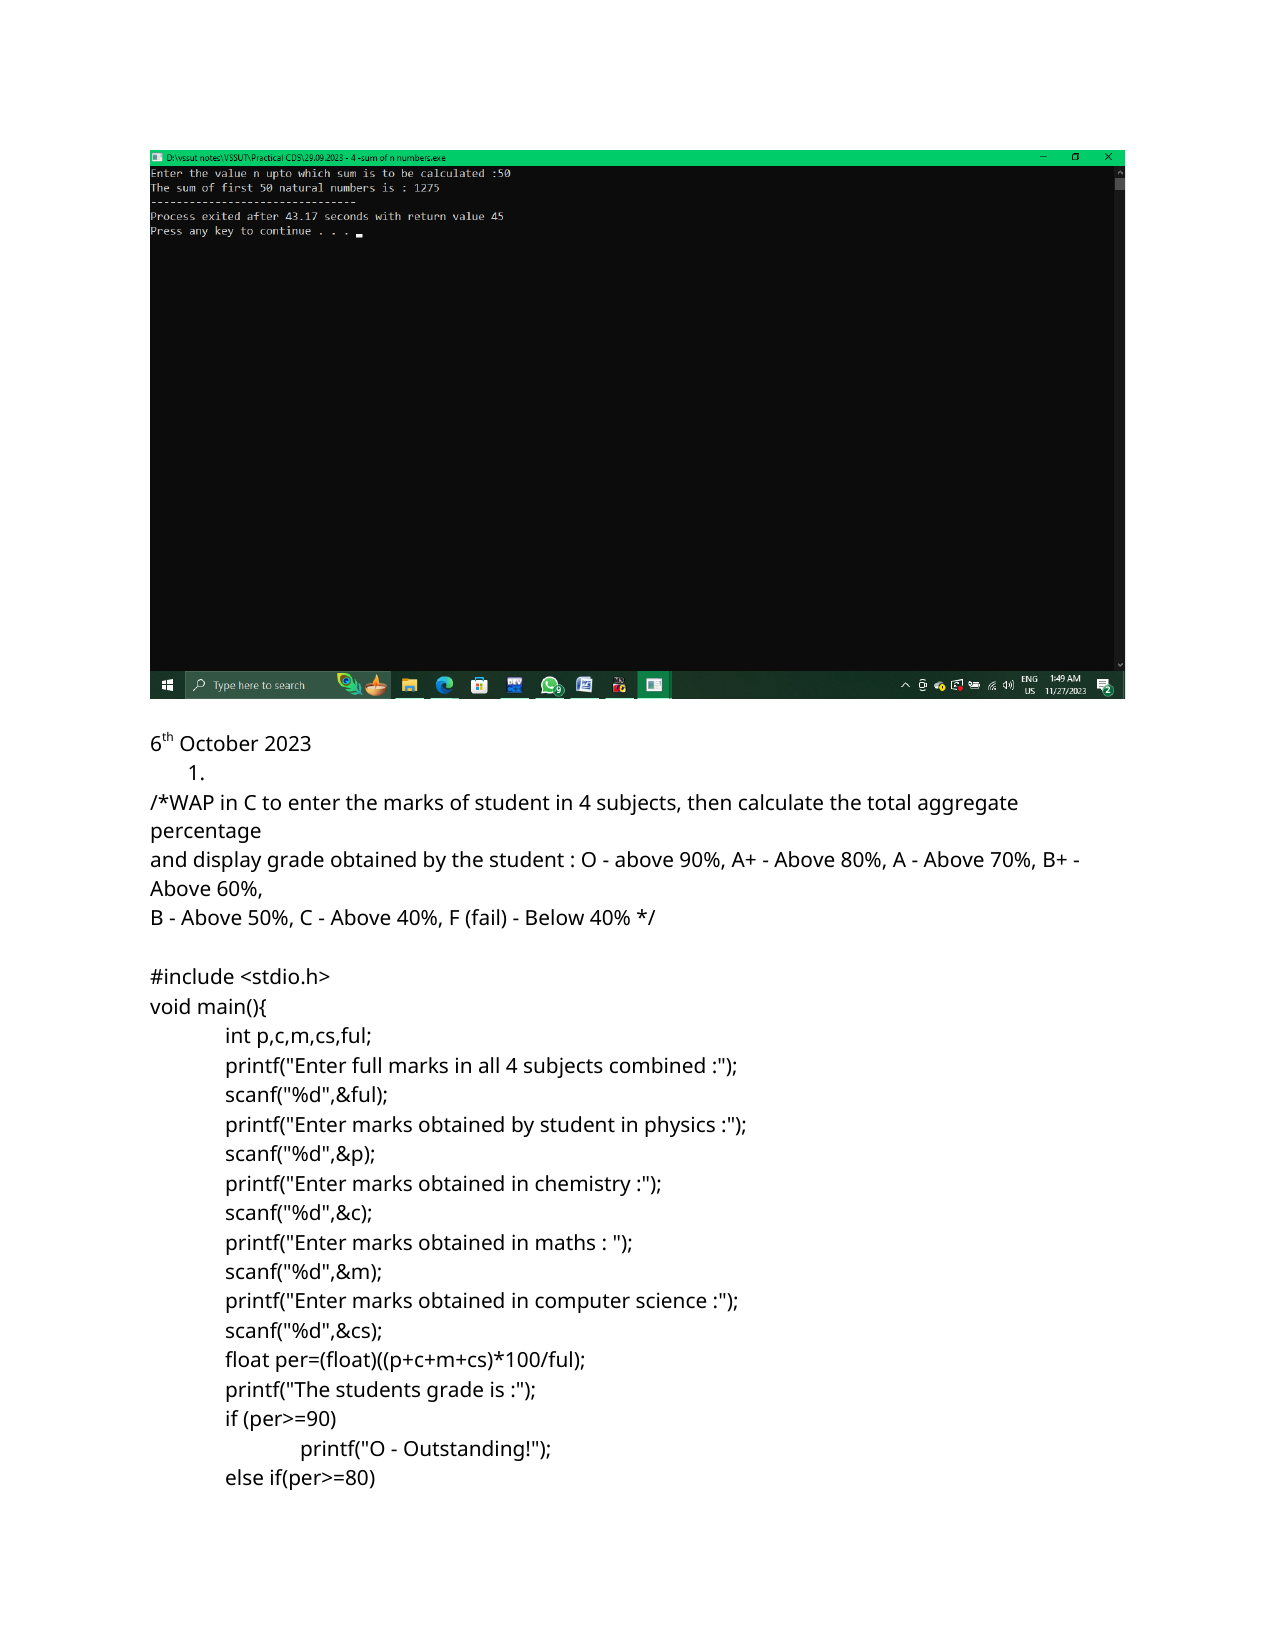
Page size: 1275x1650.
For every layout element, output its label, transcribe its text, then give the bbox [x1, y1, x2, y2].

text printf("Enter marks obtained in maths : "); [150, 1228, 1125, 1256]
text printf("Enter marks obtained in chemistry :"); [150, 1169, 1125, 1197]
text scanf("%d",&ful); [150, 1080, 1125, 1109]
text printf("Enter full marks in all 4 subjects combined :"); [150, 1051, 1125, 1079]
picture [150, 150, 1125, 699]
text 6th October 2023 [150, 729, 1125, 757]
text int p,c,m,cs,ful; [150, 1021, 1125, 1050]
text printf("Enter marks obtained in computer science :"); [150, 1287, 1125, 1315]
text printf("O - Outstanding!"); [150, 1434, 1125, 1462]
text printf("Enter marks obtained by student in physics :"); [150, 1110, 1125, 1138]
text scanf("%d",&p); [150, 1139, 1125, 1168]
text void main(){ [150, 992, 1125, 1020]
text /*WAP in C to enter the marks of student in 4 subjects, then calculate the total aggregate percentage [150, 788, 1125, 844]
text scanf("%d",&cs); [150, 1316, 1125, 1344]
text float per=(float)((p+c+m+cs)*100/ful); [150, 1346, 1125, 1374]
text else if(per>=80) [150, 1463, 1125, 1492]
text B - Above 50%, C - Above 40%, F (fail) - Below 40% */ [150, 903, 1125, 932]
text printf("The students grade is :"); [150, 1375, 1125, 1403]
text #include <stdio.h> [150, 962, 1125, 991]
text scanf("%d",&m); [150, 1257, 1125, 1286]
text and display grade obtained by the student : O - above 90%, A+ - Above 80%, A - Above 70%, B+ - Above 60%, [150, 846, 1125, 902]
text if (per>=90) [150, 1404, 1125, 1433]
text scanf("%d",&c); [150, 1198, 1125, 1227]
